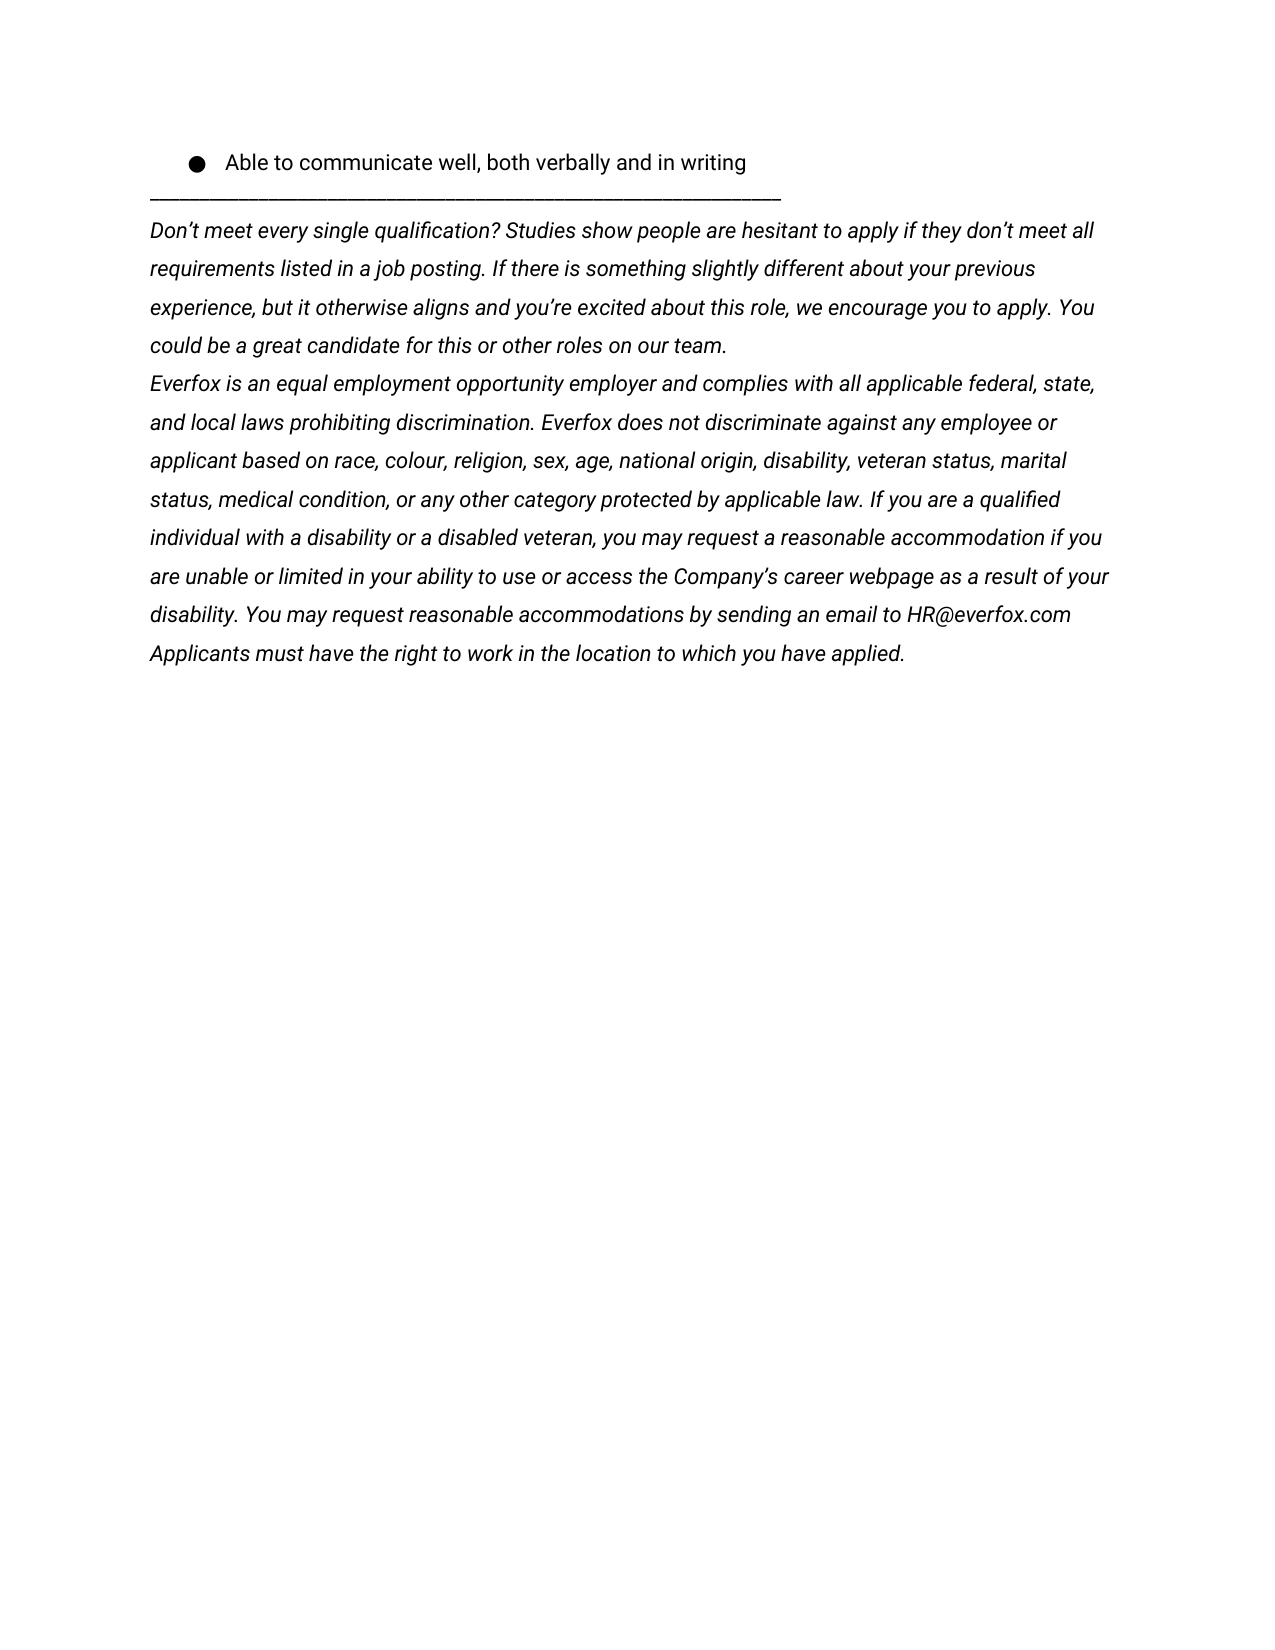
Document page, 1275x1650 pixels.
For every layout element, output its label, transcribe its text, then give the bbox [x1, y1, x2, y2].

text ________________________________________________________________ [150, 179, 1125, 205]
list Able to communicate well, both verbally and in writing [187, 150, 1125, 176]
text Everfox is an equal employment opportunity employer and complies with all applicable federal, state, and local laws prohibiting discrimination. Everfox does not discriminate against any employee or applicant based on race, colour, religion, sex, age, national origin, disability, veteran status, marital status, medical condition, or any other category protected by applicable law. If you are a qualified individual with a disability or a disabled veteran, you may request a reasonable accommodation if you are unable or limited in your ability to use or access the Company’s career webpage as a result of your disability. You may request reasonable accommodations by sending an email to HR@everfox.com [150, 372, 1125, 628]
text Applicants must have the right to work in the location to which you have applied. [150, 641, 1125, 666]
text Don’t meet every single qualification? Studies show people are hesitant to apply if they don’t meet all requirements listed in a job posting. If there is something slightly different about your previous experience, but it otherwise aligns and you’re excited about this role, we encourage you to apply. You could be a great candidate for this or other roles on our team. [150, 218, 1125, 359]
